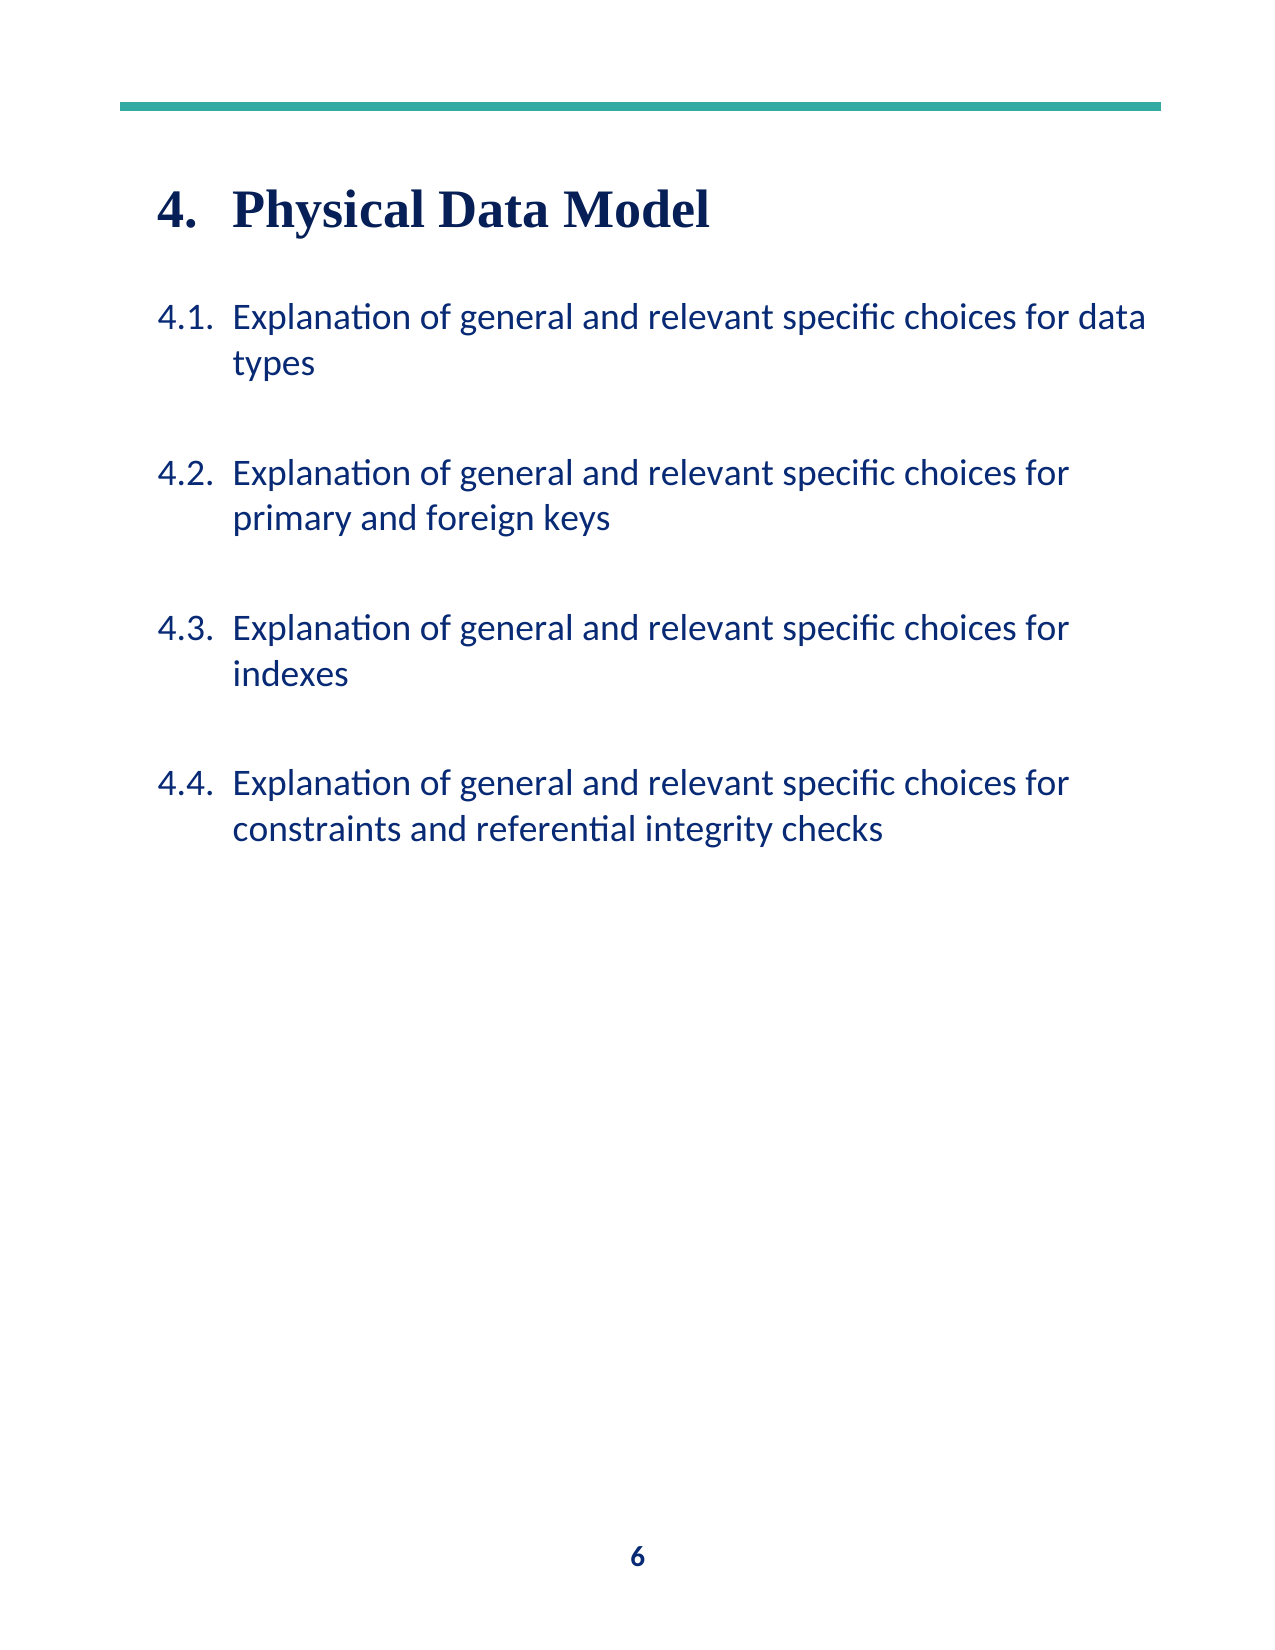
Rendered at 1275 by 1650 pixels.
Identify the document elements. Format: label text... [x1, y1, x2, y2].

subtitle Physical Data Model [157, 177, 1155, 239]
subtitle Explanation of general and relevant specific choices for constraints and referential integrity checks [157, 759, 1155, 851]
subtitle Explanation of general and relevant specific choices for primary and foreign keys [157, 448, 1155, 540]
subtitle Explanation of general and relevant specific choices for data types [157, 293, 1155, 385]
subtitle Explanation of general and relevant specific choices for indexes [157, 604, 1155, 695]
